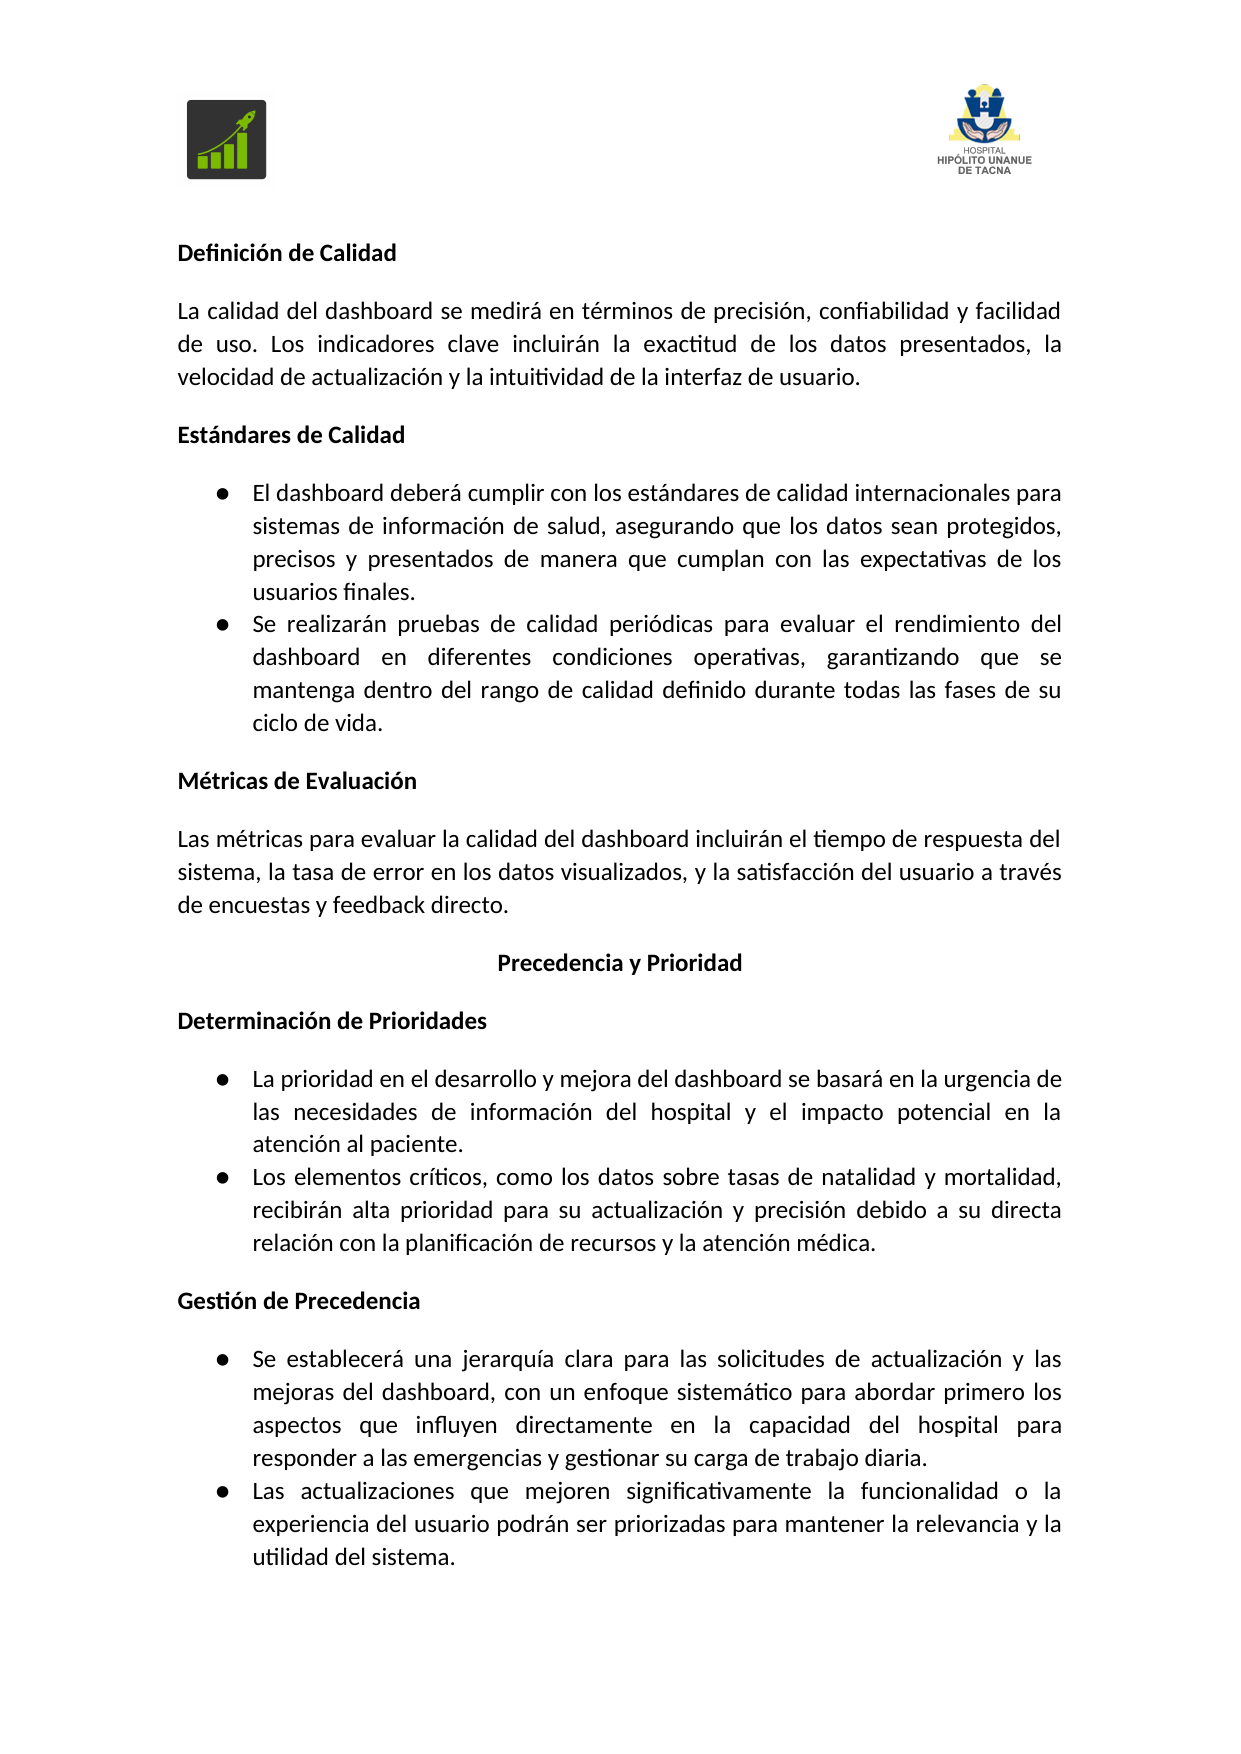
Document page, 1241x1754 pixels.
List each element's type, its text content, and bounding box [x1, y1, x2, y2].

list El dashboard deberá cumplir con los estándares de calidad internacionales para sistemas de información de salud, asegurando que los datos sean protegidos, precisos y presentados de manera que cumplan con las expectativas de los usuarios finales. [215, 477, 1063, 606]
picture [177, 90, 275, 189]
list Los elementos críticos, como los datos sobre tasas de natalidad y mortalidad, recibirán alta prioridad para su actualización y precisión debido a su directa relación con la planificación de recursos y la atención médica. [215, 1161, 1063, 1258]
list Se realizarán pruebas de calidad periódicas para evaluar el rendimiento del dashboard en diferentes condiciones operativas, garantizando que se mantenga dentro del rango de calidad definido durante todas las fases de su ciclo de vida. [215, 608, 1063, 738]
list Las actualizaciones que mejoren significativamente la funcionalidad o la experiencia del usuario podrán ser priorizadas para mantener la relevancia y la utilidad del sistema. [215, 1475, 1063, 1571]
text Estándares de Calidad [177, 419, 1063, 449]
picture [927, 73, 1042, 189]
text Métricas de Evaluación [177, 765, 1063, 796]
list Se establecerá una jerarquía clara para las solicitudes de actualización y las mejoras del dashboard, con un enfoque sistemático para abordar primero los aspectos que influyen directamente en la capacidad del hospital para responder a las emergencias y gestionar su carga de trabajo diaria. [215, 1343, 1063, 1472]
text Determinación de Prioridades [177, 1005, 1063, 1035]
list La prioridad en el desarrollo y mejora del dashboard se basará en la urgencia de las necesidades de información del hospital y el impacto potencial en la atención al paciente. [215, 1063, 1063, 1159]
text La calidad del dashboard se medirá en términos de precisión, confiabilidad y facilidad de uso. Los indicadores clave incluirán la exactitud de los datos presentados, la velocidad de actualización y la intuitividad de la interfaz de usuario. [177, 295, 1063, 392]
text Precedencia y Prioridad [177, 947, 1063, 977]
text Las métricas para evaluar la calidad del dashboard incluirán el tiempo de respuesta del sistema, la tasa de error en los datos visualizados, y la satisfacción del usuario a través de encuestas y feedback directo. [177, 823, 1063, 919]
text Gestión de Precedencia [177, 1285, 1063, 1316]
text Definición de Calidad [177, 237, 1063, 268]
